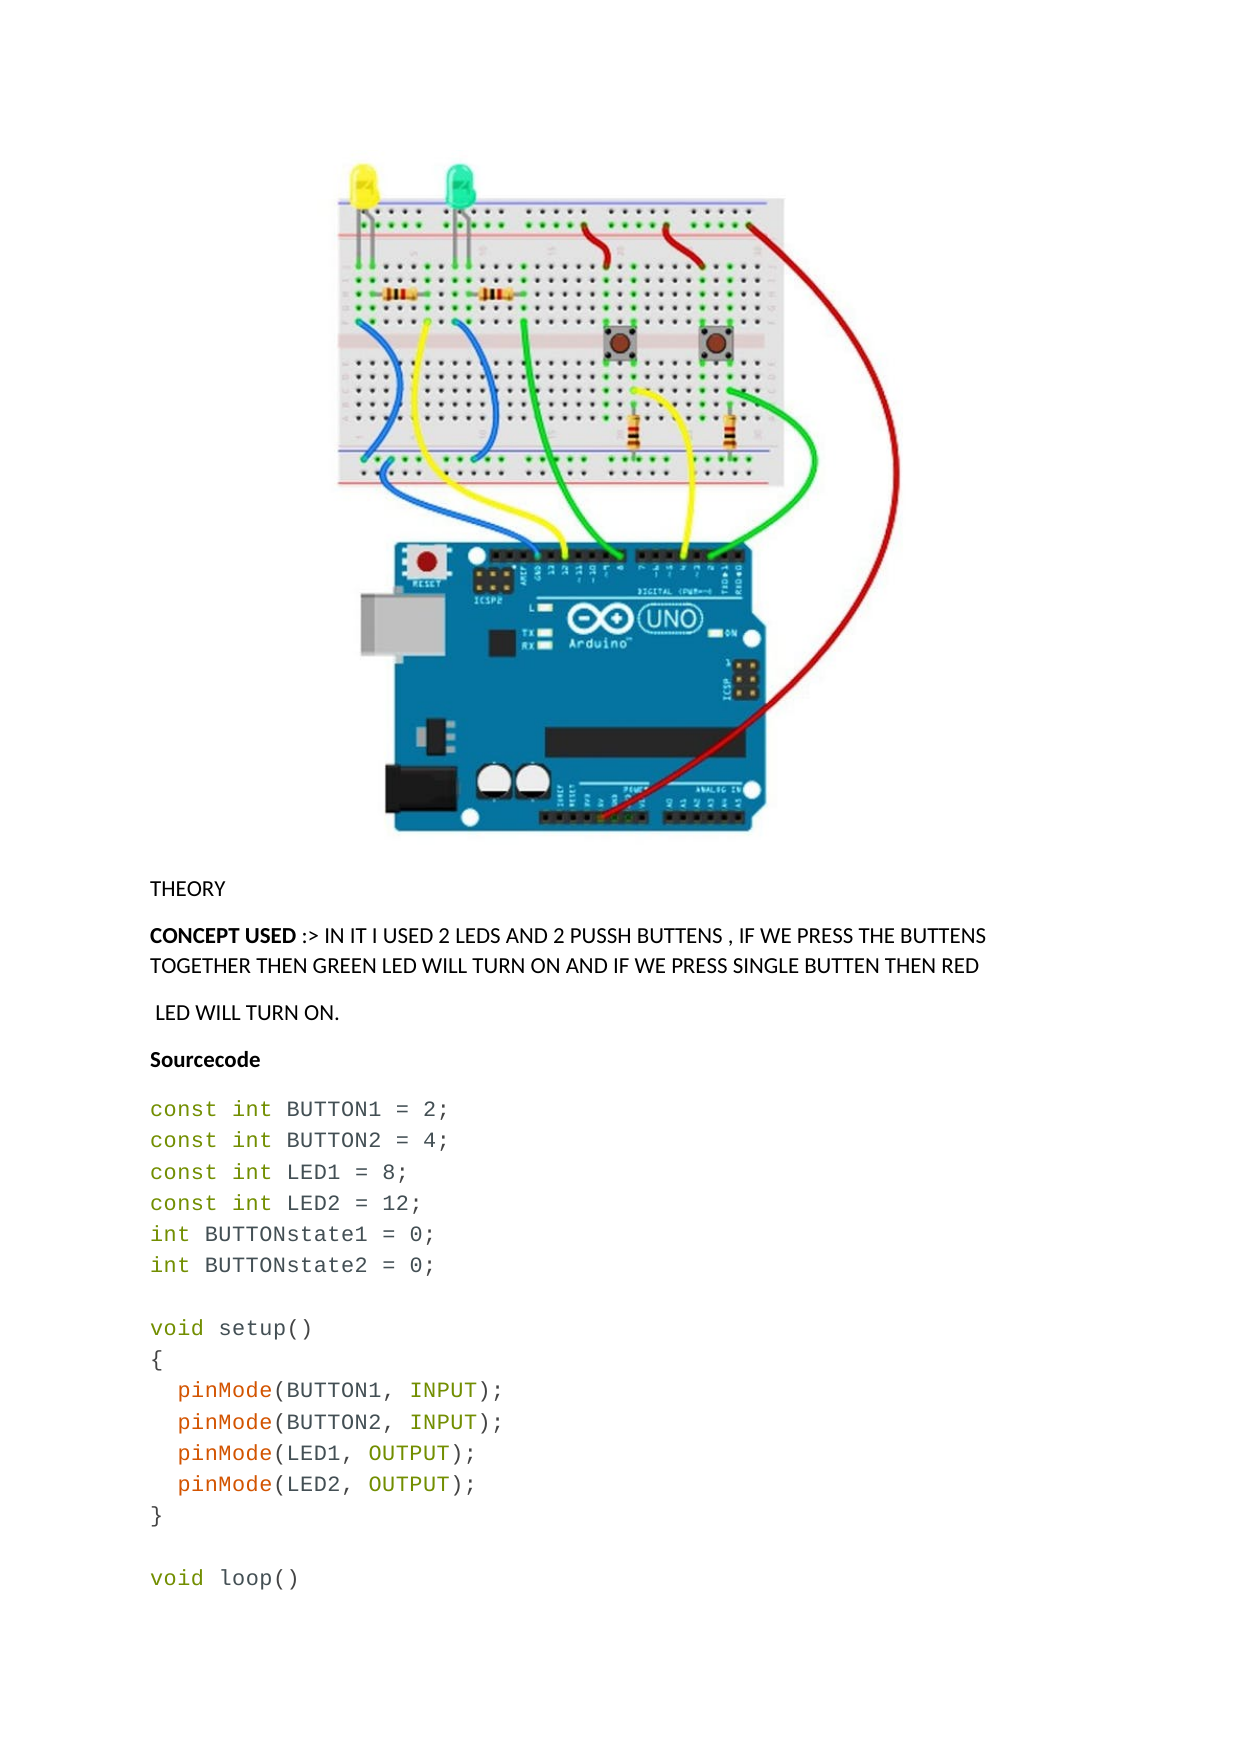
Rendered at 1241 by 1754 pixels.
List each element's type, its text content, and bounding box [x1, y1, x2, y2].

text Sourcecode [150, 1045, 1090, 1073]
text const int LED2 = 12; [150, 1186, 1090, 1217]
text const int BUTTON1 = 2; [150, 1092, 1090, 1123]
text void loop() [150, 1561, 1090, 1592]
text { [150, 1342, 1090, 1373]
text const int BUTTON2 = 4; [150, 1123, 1090, 1154]
text CONCEPT USED :> IN IT I USED 2 LEDS AND 2 PUSSH BUTTENS , IF WE PRESS THE BUTTENS TOGETHER THEN GREEN LED WILL TURN ON AND IF WE PRESS SINGLE BUTTEN THEN RED [150, 921, 1090, 979]
text } [150, 1498, 1090, 1529]
text pinMode(BUTTON2, INPUT); [150, 1404, 1090, 1436]
text pinMode(LED2, OUTPUT); [150, 1467, 1090, 1498]
text void setup() [150, 1311, 1090, 1342]
text THEORY [150, 874, 1090, 902]
picture [150, 150, 1091, 856]
text pinMode(LED1, OUTPUT); [150, 1436, 1090, 1467]
text const int LED1 = 8; [150, 1154, 1090, 1186]
text LED WILL TURN ON. [150, 998, 1090, 1026]
text int BUTTONstate1 = 0; [150, 1217, 1090, 1248]
text int BUTTONstate2 = 0; [150, 1248, 1090, 1279]
text pinMode(BUTTON1, INPUT); [150, 1373, 1090, 1404]
